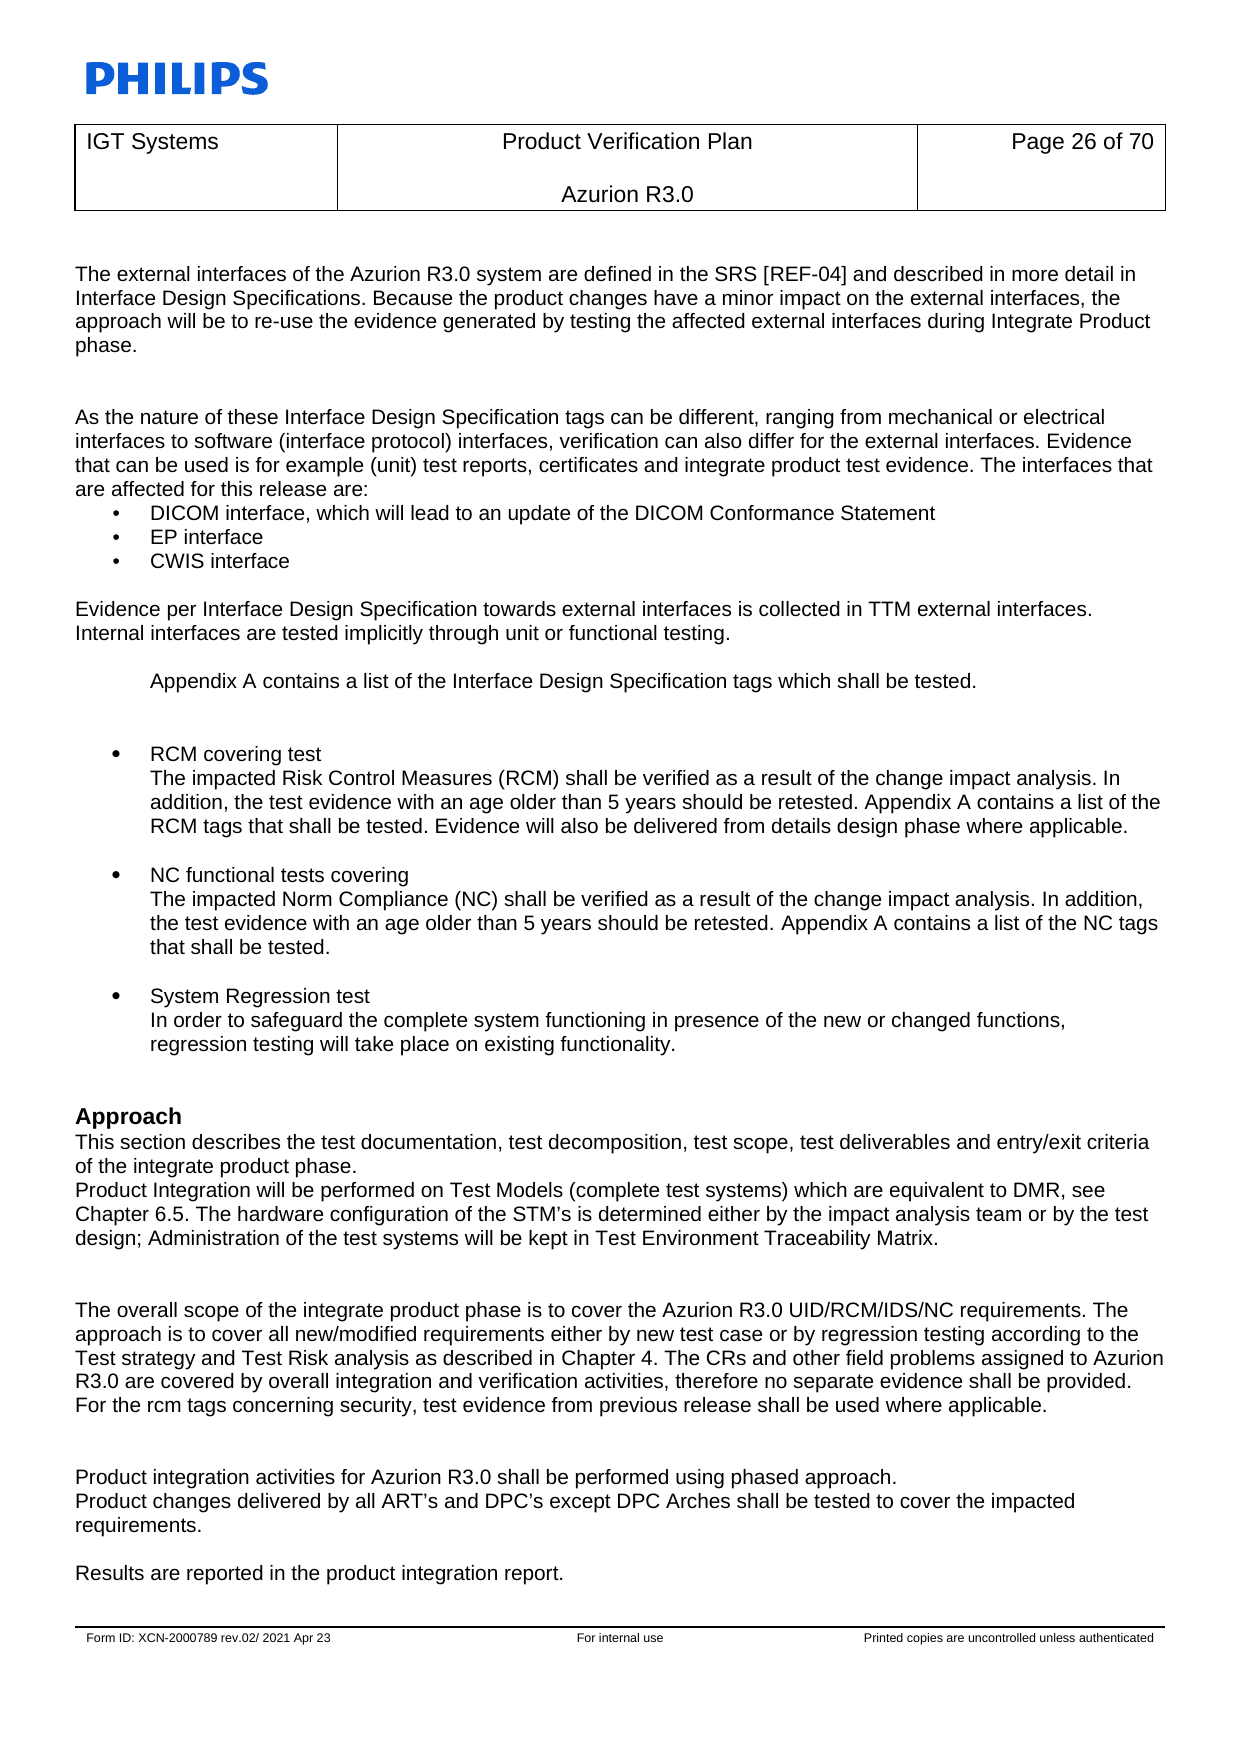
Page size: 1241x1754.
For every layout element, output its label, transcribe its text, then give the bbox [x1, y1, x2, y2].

text Approach [75, 1103, 1165, 1130]
list DICOM interface, which will lead to an update of the DICOM Conformance Statement [112, 501, 1165, 525]
text Product integration activities for Azurion R3.0 shall be performed using phased approach. [75, 1465, 1165, 1489]
list The impacted Norm Compliance (NC) shall be verified as a result of the change impact analysis. In addition, the test evidence with an age older than 5 years should be retested. Appendix A contains a list of the NC tags that shall be tested. [150, 887, 1165, 958]
text Appendix A contains a list of the Interface Design Specification tags which shall be tested. [135, 669, 1165, 693]
subtitle NC functional tests covering [112, 862, 1165, 887]
text As the nature of these Interface Design Specification tags can be different, ranging from mechanical or electrical interfaces to software (interface protocol) interfaces, verification can also differ for the external interfaces. Evidence that can be used is for example (unit) test reports, certificates and integrate product test evidence. The interfaces that are affected for this release are: [75, 405, 1165, 501]
text Evidence per Interface Design Specification towards external interfaces is collected in TTM external interfaces. Internal interfaces are tested implicitly through unit or functional testing. [75, 597, 1165, 645]
list In order to safeguard the complete system functioning in presence of the new or changed functions, regression testing will take place on existing functionality. [150, 1007, 1165, 1055]
text The overall scope of the integrate product phase is to cover the Azurion R3.0 UID/RCM/IDS/NC requirements. The approach is to cover all new/modified requirements either by new test case or by regression testing according to the Test strategy and Test Risk analysis as described in Chapter 4. The CRs and other field problems assigned to Azurion R3.0 are covered by overall integration and verification activities, therefore no separate evidence shall be provided. For the rcm tags concerning security, test evidence from previous release shall be used where applicable. [75, 1297, 1165, 1417]
subtitle System Regression test [112, 983, 1165, 1007]
list The impacted Risk Control Measures (RCM) shall be verified as a result of the change impact analysis. In addition, the test evidence with an age older than 5 years should be retested. Appendix A contains a list of the RCM tags that shall be tested. Evidence will also be delivered from details design phase where applicable. [150, 766, 1165, 837]
text Results are reported in the product integration report. [75, 1561, 1165, 1585]
text Product changes delivered by all ART’s and DPC’s except DPC Arches shall be tested to cover the impacted requirements. [75, 1489, 1165, 1537]
list CWIS interface [112, 549, 1165, 573]
text The external interfaces of the Azurion R3.0 system are defined in the SRS [REF-04] and described in more detail in Interface Design Specifications. Because the product changes have a minor impact on the external interfaces, the approach will be to re-use the evidence generated by testing the affected external interfaces during Integrate Product phase. [75, 261, 1165, 357]
subtitle RCM covering test [112, 742, 1165, 766]
text This section describes the test documentation, test decomposition, test scope, test deliverables and entry/exit criteria of the integrate product phase. [75, 1130, 1165, 1178]
list EP interface [112, 525, 1165, 549]
text Product Integration will be performed on Test Models (complete test systems) which are equivalent to DMR, see Chapter 6.5. The hardware configuration of the STM’s is determined either by the impact analysis team or by the test design; Administration of the test systems will be kept in Test Environment Traceability Matrix. [75, 1178, 1165, 1249]
